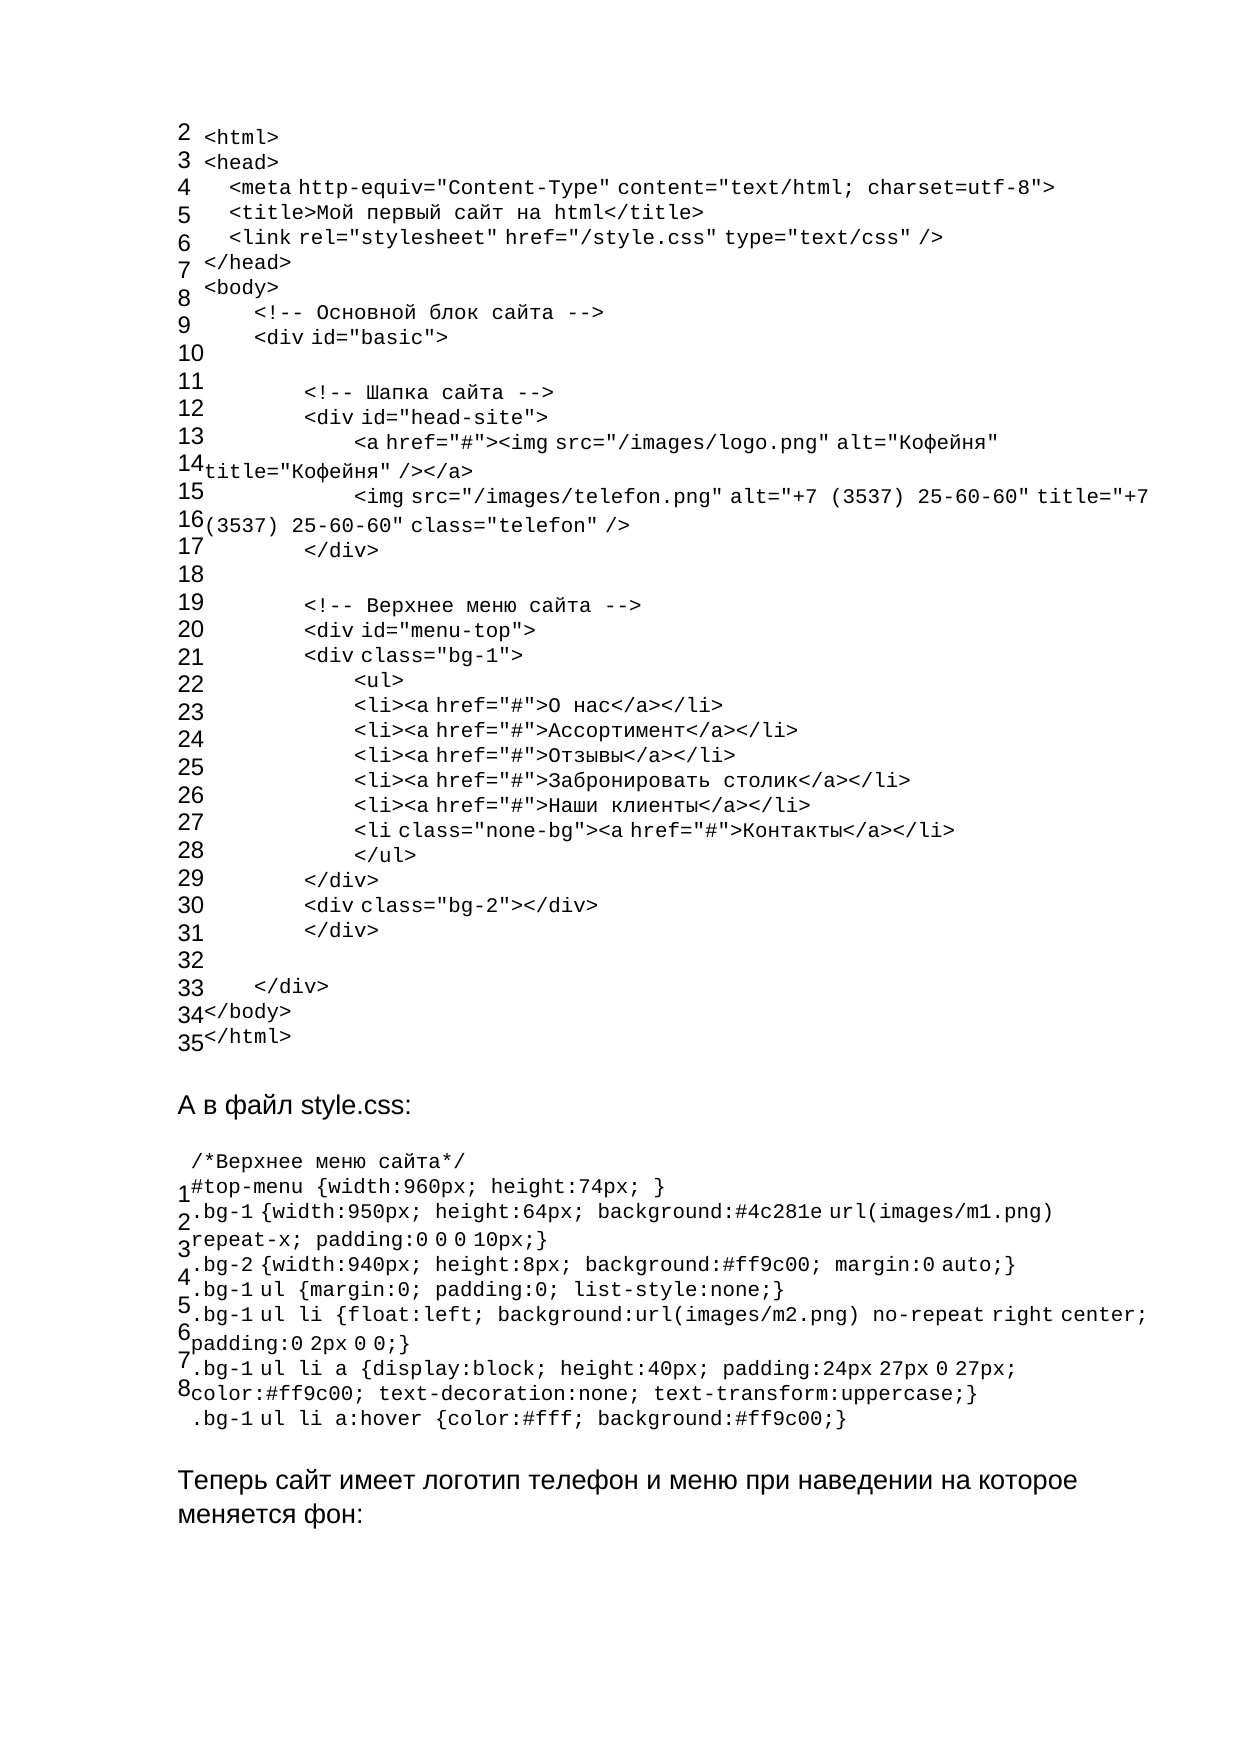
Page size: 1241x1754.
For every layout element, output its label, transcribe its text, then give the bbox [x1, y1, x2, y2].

text Теперь сайт имеет логотип телефон и меню при наведении на которое меняется фон: [177, 1461, 1152, 1530]
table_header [204, 118, 1152, 1057]
table_header 1 2 3 4 5 6 7 8 [177, 1149, 191, 1432]
table_header /*Верхнее меню сайта*/ #top-menu {width:960px; height:74px; } .bg-1 {width:950px; height:64px; background:#4c281e url(images/m1.png) repeat-x; padding:0 0 0 10px;} .bg-2 {width:940px; height:8px; background:#ff9c00; margin:0 auto;} .bg-1 ul {margin:0; padding:0; list-style:none;} .bg-1 ul li {float:left; background:url(images/m2.png) no-repeat right center; padding:0 2px 0 0;} .bg-1 ul li a {display:block; height:40px; padding:24px 27px 0 27px; color:#ff9c00; text-decoration:none; text-transform:uppercase;} .bg-1 ul li a:hover {color:#fff; background:#ff9c00;} [191, 1149, 1152, 1432]
table_header 1 2 3 4 5 6 7 8 9 10 11 12 13 14 15 16 17 18 19 20 21 22 23 24 25 26 27 28 29 30 31 32 33 34 35 [177, 118, 204, 1057]
text А в файл style.css: [177, 1086, 1152, 1120]
